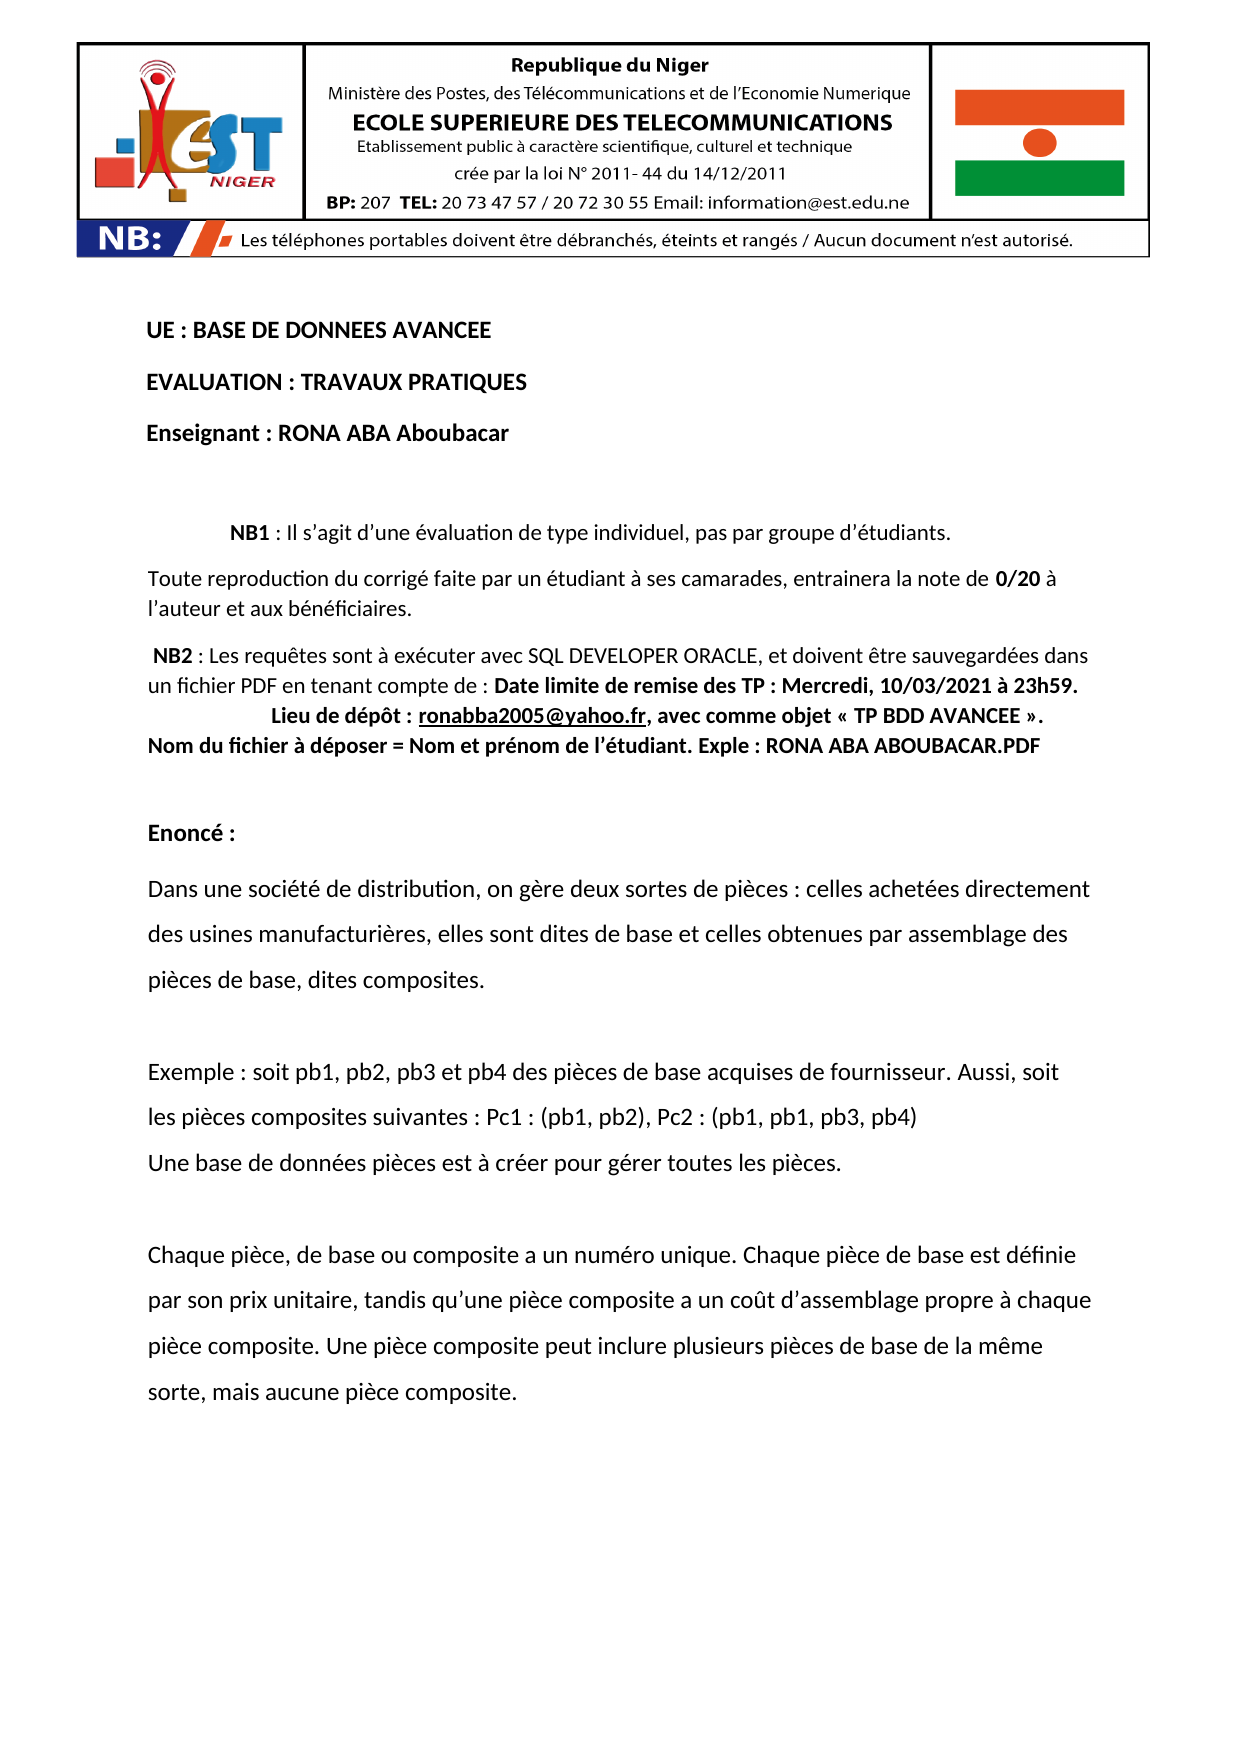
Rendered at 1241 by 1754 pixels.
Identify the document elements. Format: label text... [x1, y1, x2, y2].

text Toute reproduction du corrigé faite par un étudiant à ses camarades, entrainera la note de 0/20 à l’auteur et aux bénéficiaires. [148, 564, 1093, 622]
text Nom du fichier à déposer = Nom et prénom de l’étudiant. Exple : RONA ABA ABOUBACAR.PDF [148, 731, 1093, 759]
text Dans une société de distribution, on gère deux sortes de pièces : celles achetées directement des usines manufacturières, elles sont dites de base et celles obtenues par assemblage des pièces de base, dites composites. [148, 873, 1093, 995]
text Enseignant : RONA ABA Aboubacar [146, 417, 1093, 448]
text Exemple : soit pb1, pb2, pb3 et pb4 des pièces de base acquises de fournisseur. Aussi, soit les pièces composites suivantes : Pc1 : (pb1, pb2), Pc2 : (pb1, pb1, pb3, pb4) [148, 1056, 1093, 1132]
text Une base de données pièces est à créer pour gérer toutes les pièces. [148, 1147, 1093, 1178]
text NB2 : Les requêtes sont à exécuter avec SQL DEVELOPER ORACLE, et doivent être sauvegardées dans un fichier PDF en tenant compte de : Date limite de remise des TP : Mercredi, 10/03/2021 à 23h59. [148, 641, 1093, 699]
picture [76, 42, 1150, 258]
text UE : BASE DE DONNEES AVANCEE [146, 314, 1093, 345]
text NB1 : Il s’agit d’une évaluation de type individuel, pas par groupe d’étudiants. [148, 518, 1093, 546]
text Enoncé : [148, 817, 1093, 848]
text Chaque pièce, de base ou composite a un numéro unique. Chaque pièce de base est définie par son prix unitaire, tandis qu’une pièce composite a un coût d’assemblage propre à chaque pièce composite. Une pièce composite peut inclure plusieurs pièces de base de la même sorte, mais aucune pièce composite. [148, 1239, 1093, 1406]
text Lieu de dépôt : ronabba2005@yahoo.fr, avec comme objet « TP BDD AVANCEE ». [148, 701, 1093, 729]
text EVALUATION : TRAVAUX PRATIQUES [146, 366, 1093, 396]
